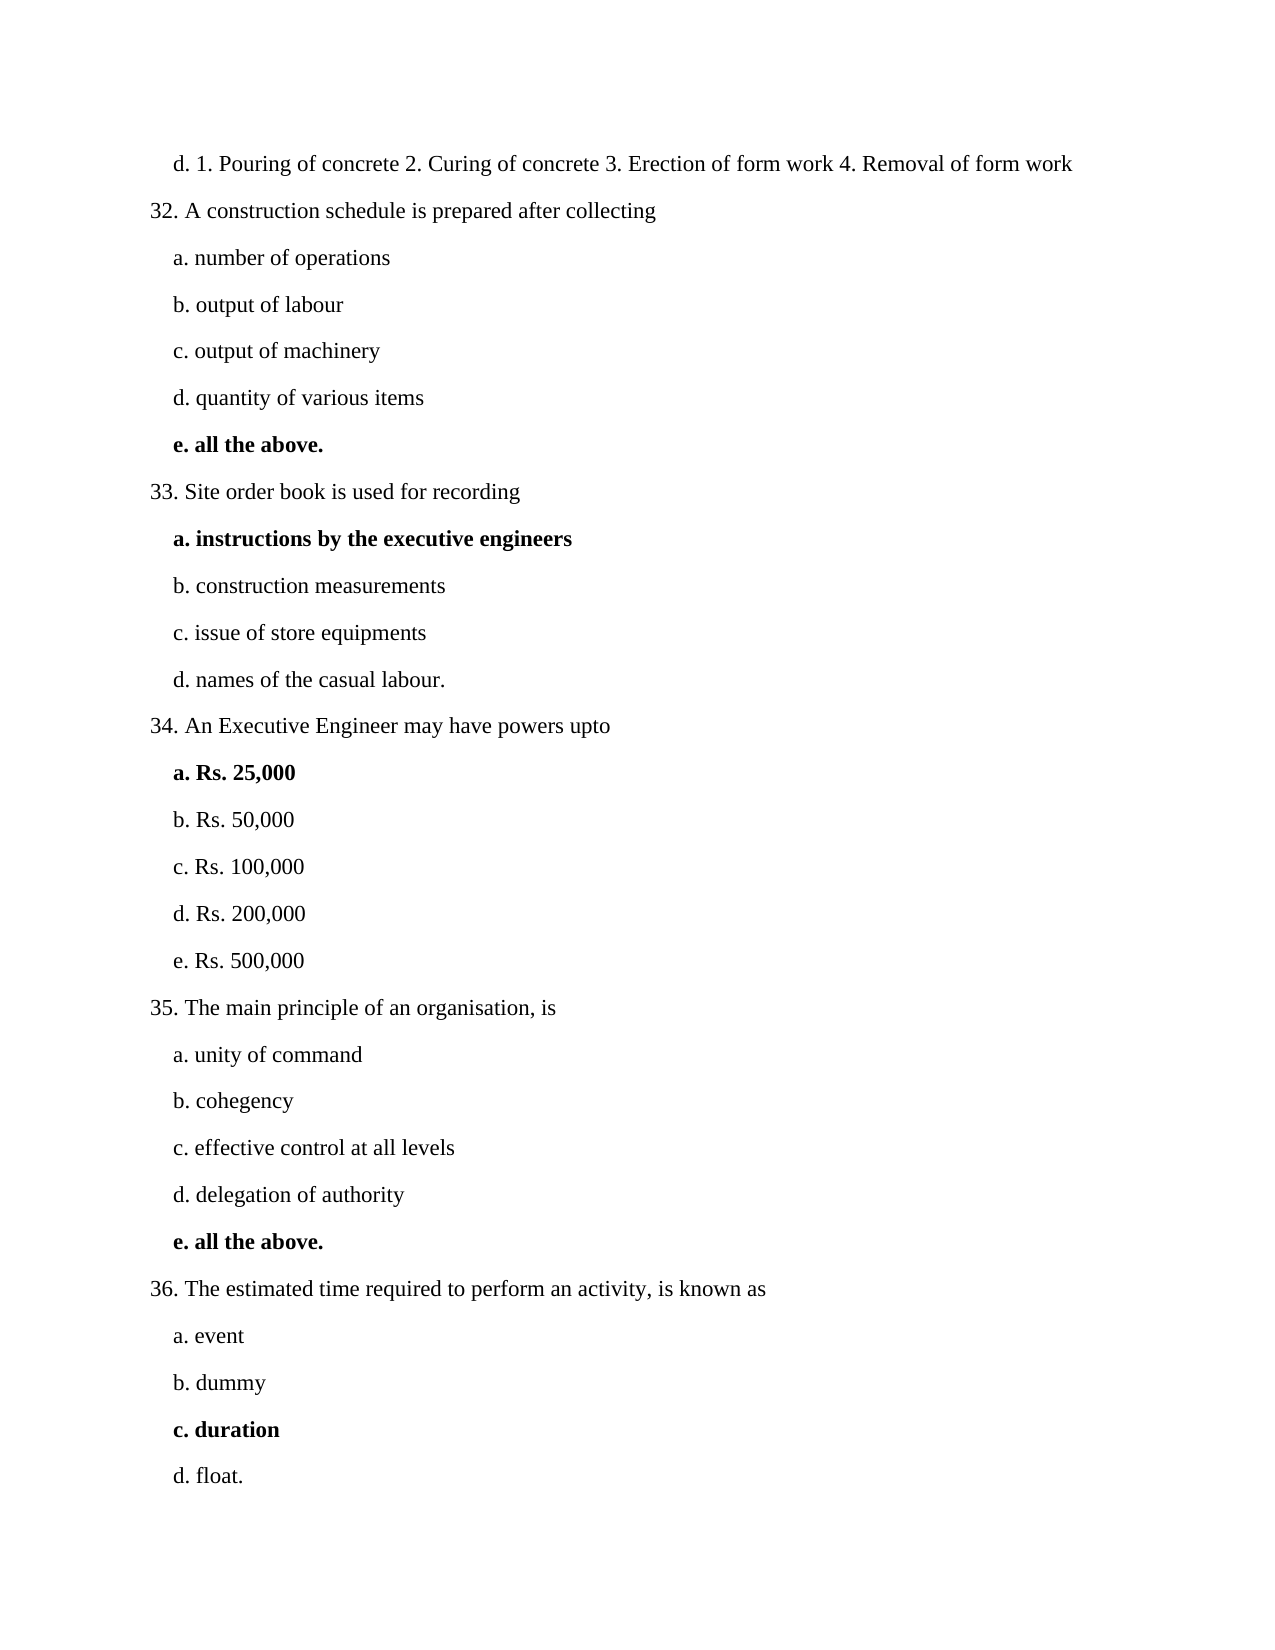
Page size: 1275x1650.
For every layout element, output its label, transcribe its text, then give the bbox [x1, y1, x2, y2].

text d. quantity of various items [150, 384, 1125, 411]
text b. Rs. 50,000 [150, 806, 1125, 833]
text c. effective control at all levels [150, 1134, 1125, 1161]
text a. event [150, 1322, 1125, 1348]
text a. instructions by the executive engineers [150, 525, 1125, 551]
text c. duration [150, 1416, 1125, 1442]
text 35. The main principle of an organisation, is [150, 994, 1125, 1020]
text e. all the above. [150, 431, 1125, 458]
text b. construction measurements [150, 572, 1125, 598]
text d. Rs. 200,000 [150, 900, 1125, 926]
text a. number of operations [150, 244, 1125, 270]
text 36. The estimated time required to perform an activity, is known as [150, 1275, 1125, 1301]
text e. all the above. [150, 1228, 1125, 1254]
text b. dummy [150, 1369, 1125, 1395]
text d. delegation of authority [150, 1181, 1125, 1208]
text b. output of labour [150, 291, 1125, 317]
text 32. A construction schedule is prepared after collecting [150, 197, 1125, 223]
text e. Rs. 500,000 [150, 947, 1125, 973]
text 34. An Executive Engineer may have powers upto [150, 712, 1125, 739]
text a. unity of command [150, 1041, 1125, 1067]
text b. cohegency [150, 1087, 1125, 1114]
text d. 1. Pouring of concrete 2. Curing of concrete 3. Erection of form work 4. Removal of form work [150, 150, 1125, 176]
text d. names of the casual labour. [150, 666, 1125, 692]
text a. Rs. 25,000 [150, 759, 1125, 786]
text 33. Site order book is used for recording [150, 478, 1125, 504]
text c. issue of store equipments [150, 619, 1125, 645]
text c. output of machinery [150, 337, 1125, 364]
text c. Rs. 100,000 [150, 853, 1125, 879]
text d. float. [150, 1462, 1125, 1489]
